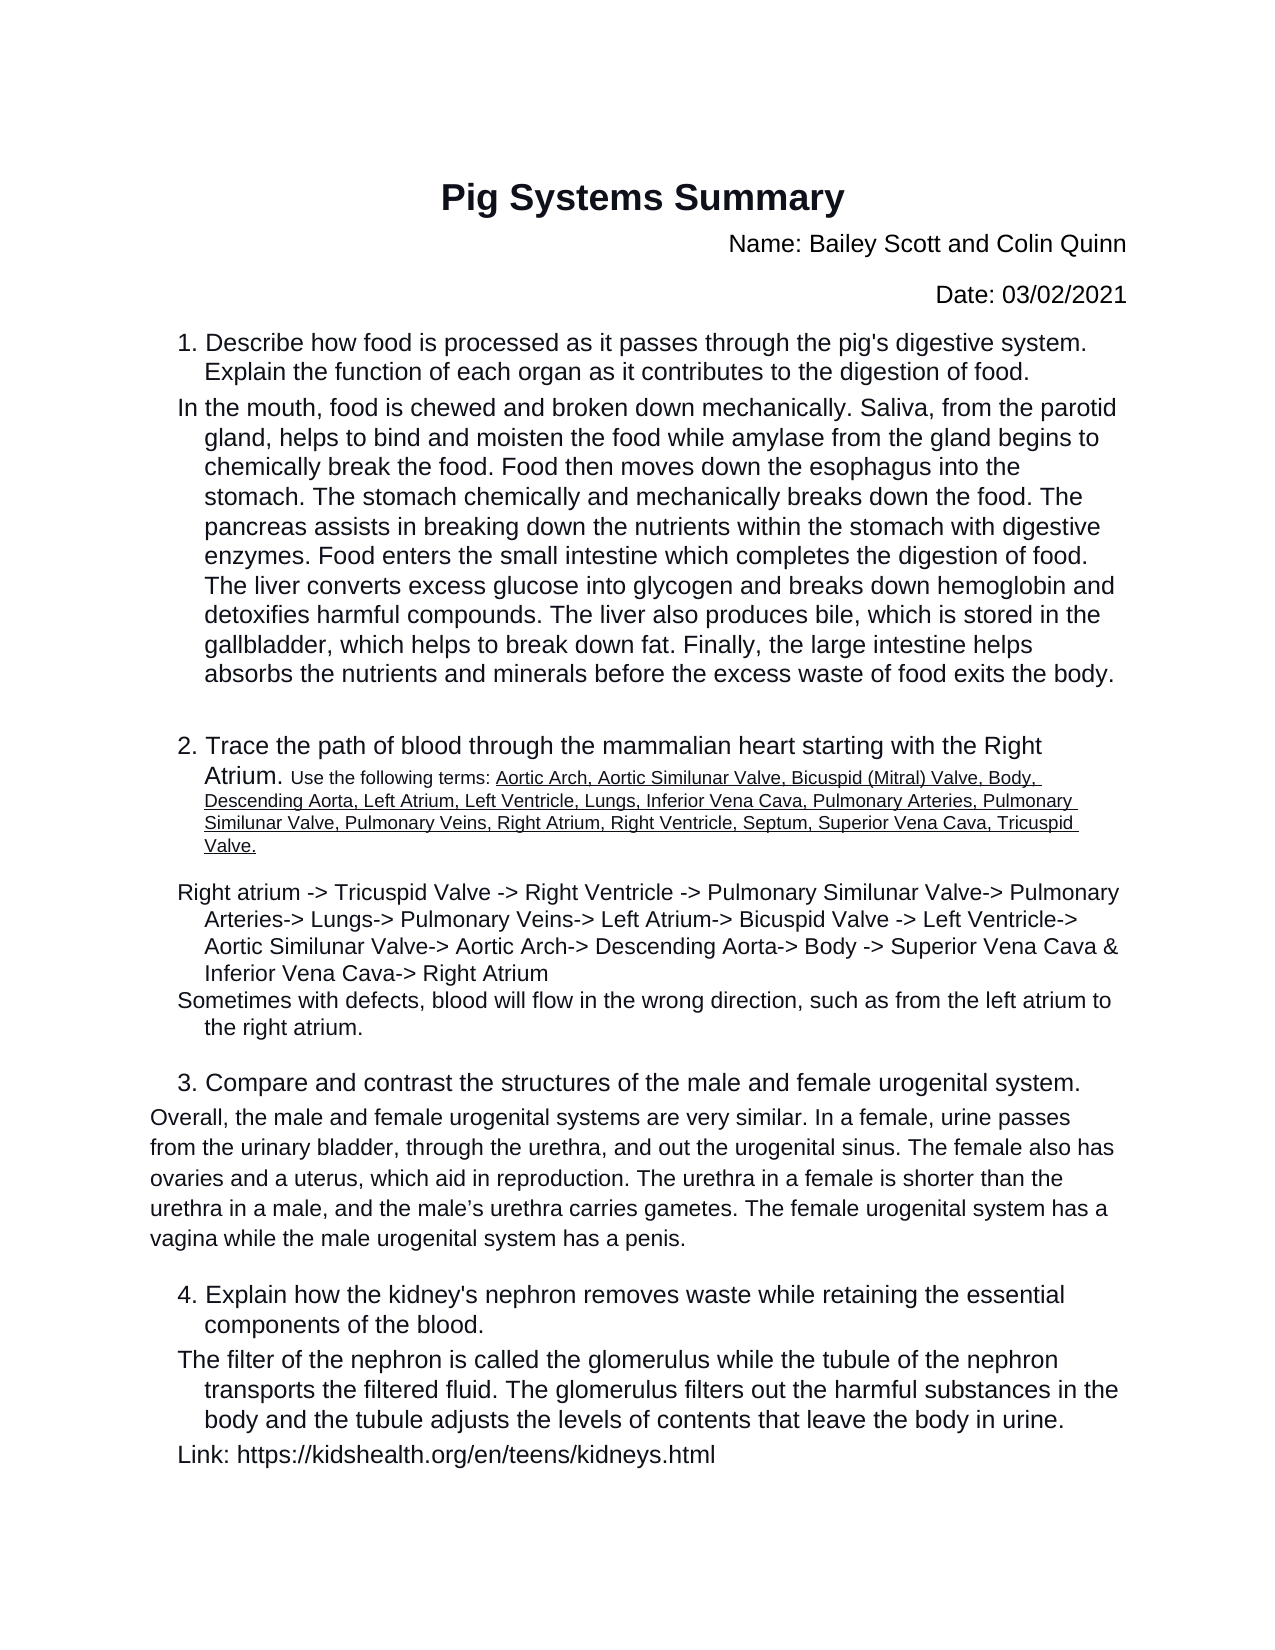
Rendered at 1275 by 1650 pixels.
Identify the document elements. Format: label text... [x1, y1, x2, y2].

text Link: https://kidshealth.org/en/teens/kidneys.html [177, 1440, 1125, 1469]
text Pig Systems Summary [150, 175, 1125, 218]
text Overall, the male and female urogenital systems are very similar. In a female, urine passes from the urinary bladder, through the urethra, and out the urogenital sinus. The female also has ovaries and a uterus, which aid in reproduction. The urethra in a female is shorter than the urethra in a male, and the male’s urethra carries gametes. The female urogenital system has a vagina while the male urogenital system has a penis. [150, 1104, 1119, 1251]
text 3. Compare and contrast the structures of the male and female urogenital system. [177, 1068, 1125, 1097]
text In the mouth, food is chewed and broken down mechanically. Saliva, from the parotid gland, helps to bind and moisten the food while amylase from the gland begins to chemically break the food. Food then moves down the esophagus into the stomach. The stomach chemically and mechanically breaks down the food. The pancreas assists in breaking down the nutrients within the stomach with digestive enzymes. Food enters the small intestine which completes the digestion of food. The liver converts excess glucose into glycogen and breaks down hemoglobin and detoxifies harmful compounds. The liver also produces bile, which is stored in the gallbladder, which helps to break down fat. Finally, the large intestine helps absorbs the nutrients and minerals before the excess waste of food exits the body. [177, 393, 1125, 688]
text Sometimes with defects, blood will flow in the wrong direction, such as from the left atrium to the right atrium. [177, 987, 1125, 1041]
text 4. Explain how the kidney's nephron removes waste while retaining the essential components of the blood. [177, 1280, 1125, 1338]
text Right atrium -> Tricuspid Valve -> Right Ventricle -> Pulmonary Similunar Valve-> Pulmonary Arteries-> Lungs-> Pulmonary Veins-> Left Atrium-> Bicuspid Valve -> Left Ventricle-> Aortic Similunar Valve-> Aortic Arch-> Descending Aorta-> Body -> Superior Vena Cava & Inferior Vena Cava-> Right Atrium [177, 879, 1125, 986]
text 1. Describe how food is processed as it passes through the pig's digestive system. Explain the function of each organ as it contributes to the digestion of food. [177, 328, 1125, 386]
text The filter of the nephron is called the glomerulus while the tubule of the nephron transports the filtered fluid. The glomerulus filters out the harmful substances in the body and the tubule adjusts the levels of contents that leave the body in urine. [177, 1345, 1125, 1433]
text 2. Trace the path of blood through the mammalian heart starting with the Right Atrium. Use the following terms: Aortic Arch, Aortic Similunar Valve, Bicuspid (Mitral) Valve, Body, Descending Aorta, Left Atrium, Left Ventricle, Lungs, Inferior Vena Cava, Pulmonary Arteries, Pulmonary Similunar Valve, Pulmonary Veins, Right Atrium, Right Ventricle, Septum, Superior Vena Cava, Tricuspid Valve. [177, 731, 1125, 856]
text Name: Bailey Scott and Colin Quinn [152, 228, 1127, 257]
text Date: 03/02/2021 [152, 280, 1127, 309]
